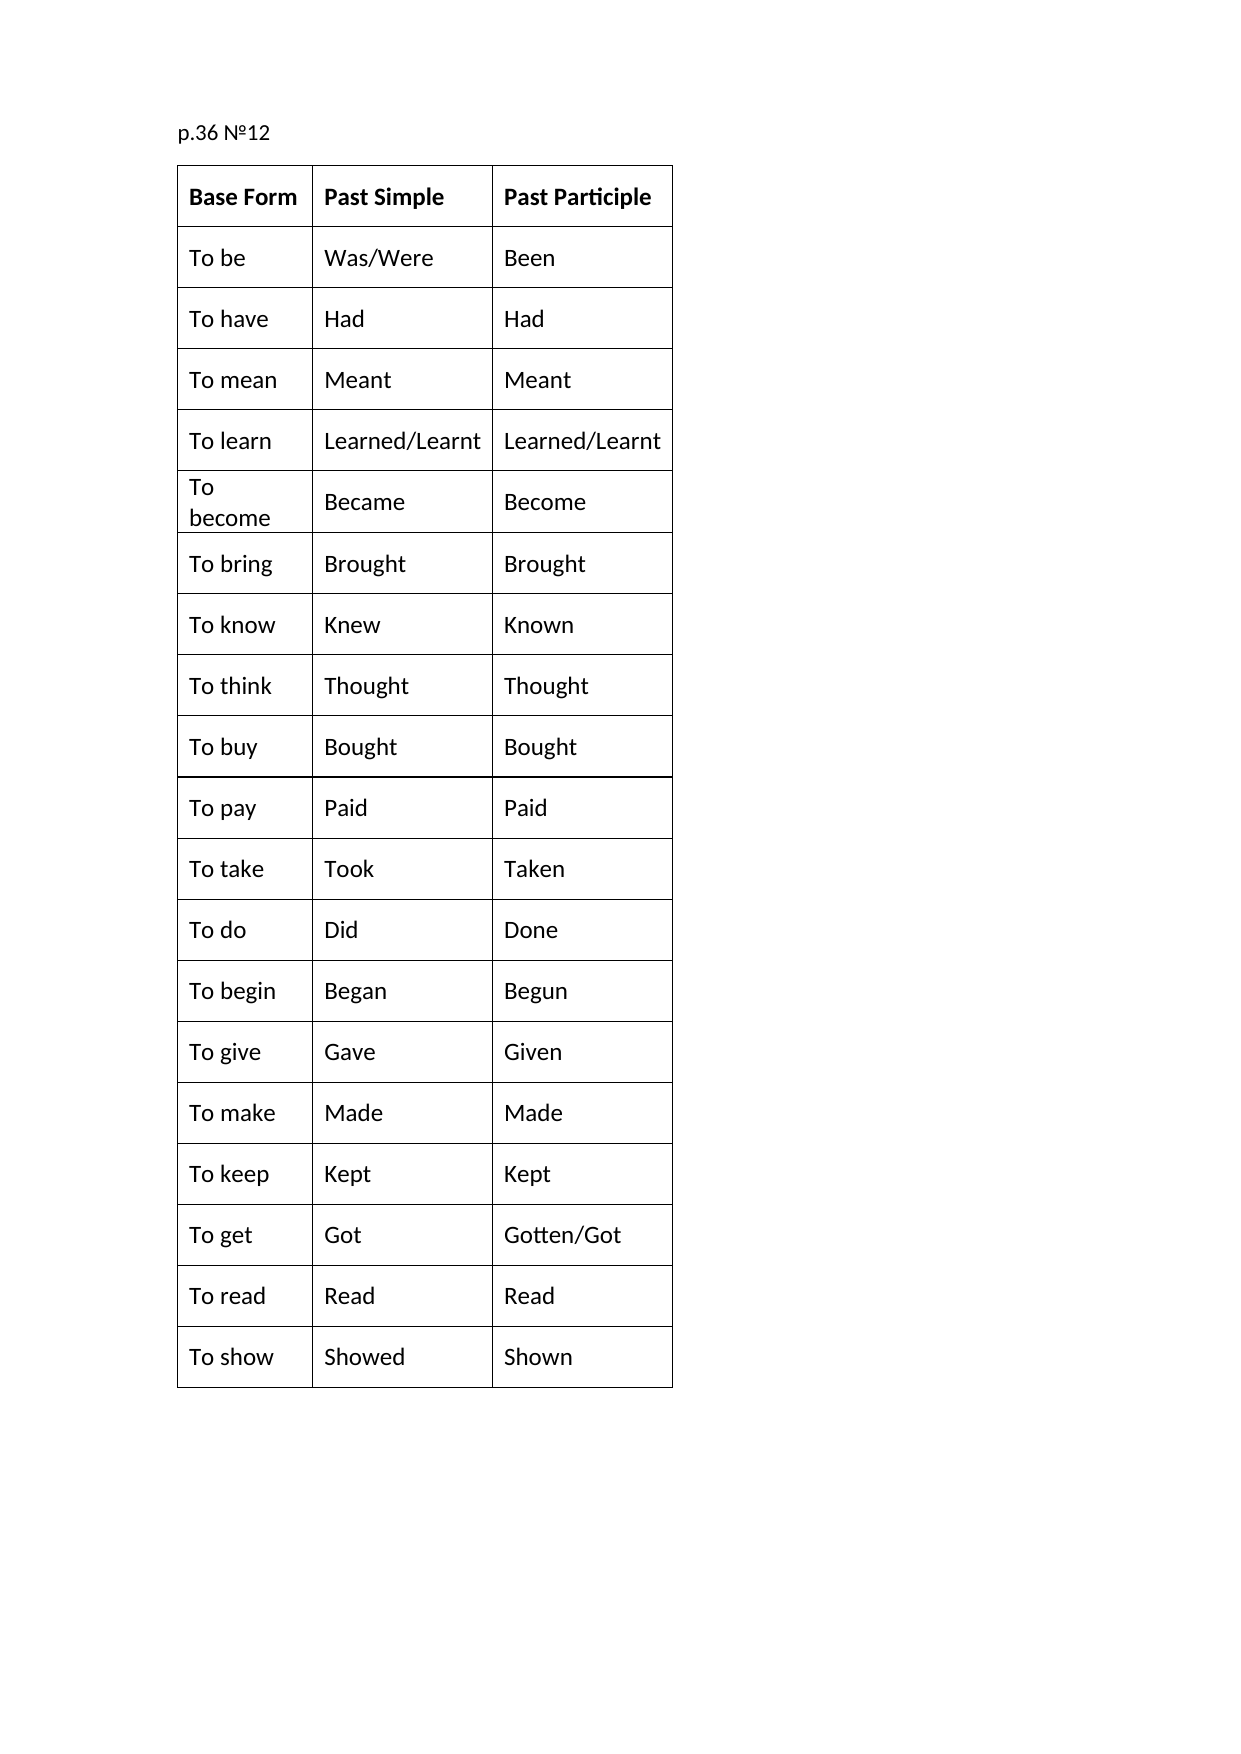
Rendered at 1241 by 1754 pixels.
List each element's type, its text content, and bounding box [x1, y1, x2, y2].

table_cell Meant [493, 349, 672, 409]
table_cell Given [493, 1022, 672, 1082]
table_cell To take [178, 839, 312, 898]
table_cell Done [493, 900, 672, 959]
table_cell To do [178, 900, 312, 959]
table_cell Thought [313, 655, 492, 715]
table_cell To read [178, 1266, 312, 1326]
table_cell To show [178, 1327, 312, 1387]
table_cell Been [493, 227, 672, 287]
table_cell To become [178, 471, 312, 532]
table_cell Had [313, 288, 492, 348]
table_cell To know [178, 594, 312, 654]
table_cell Was/Were [313, 227, 492, 287]
table_cell To give [178, 1022, 312, 1082]
table_cell To pay [178, 778, 312, 837]
table_cell Read [313, 1266, 492, 1326]
table_cell To learn [178, 410, 312, 470]
table_cell Taken [493, 839, 672, 898]
table_header Base Form [178, 166, 312, 226]
text p.36 №12 [177, 118, 1152, 146]
table_cell Shown [493, 1327, 672, 1387]
table_cell To be [178, 227, 312, 287]
table_cell Learned/Learnt [493, 410, 672, 470]
table_cell Bought [313, 716, 492, 776]
table_cell To buy [178, 716, 312, 776]
table_cell To bring [178, 533, 312, 593]
table_cell Made [493, 1083, 672, 1143]
table_cell To mean [178, 349, 312, 409]
table_cell Bought [493, 716, 672, 776]
table_cell Read [493, 1266, 672, 1326]
table_cell Took [313, 839, 492, 898]
table_cell To have [178, 288, 312, 348]
table_cell Gotten/Got [493, 1205, 672, 1265]
table_cell Began [313, 961, 492, 1021]
table_cell Become [493, 471, 672, 532]
table_cell Brought [313, 533, 492, 593]
table_cell Meant [313, 349, 492, 409]
table_cell Thought [493, 655, 672, 715]
table_cell Made [313, 1083, 492, 1143]
table_cell Gave [313, 1022, 492, 1082]
table_cell Got [313, 1205, 492, 1265]
table_cell Did [313, 900, 492, 959]
table_cell Learned/Learnt [313, 410, 492, 470]
table_header Past Participle [493, 166, 672, 226]
table_cell Paid [493, 778, 672, 837]
table_header Past Simple [313, 166, 492, 226]
table_cell Known [493, 594, 672, 654]
table_cell To begin [178, 961, 312, 1021]
table_cell To think [178, 655, 312, 715]
table_cell To make [178, 1083, 312, 1143]
table_cell To keep [178, 1144, 312, 1204]
table_cell Begun [493, 961, 672, 1021]
table_cell Became [313, 471, 492, 532]
table_cell Brought [493, 533, 672, 593]
table_cell Paid [313, 778, 492, 837]
table_cell Had [493, 288, 672, 348]
table_cell Kept [313, 1144, 492, 1204]
table_cell Knew [313, 594, 492, 654]
table_cell To get [178, 1205, 312, 1265]
table_cell Kept [493, 1144, 672, 1204]
table_cell Showed [313, 1327, 492, 1387]
